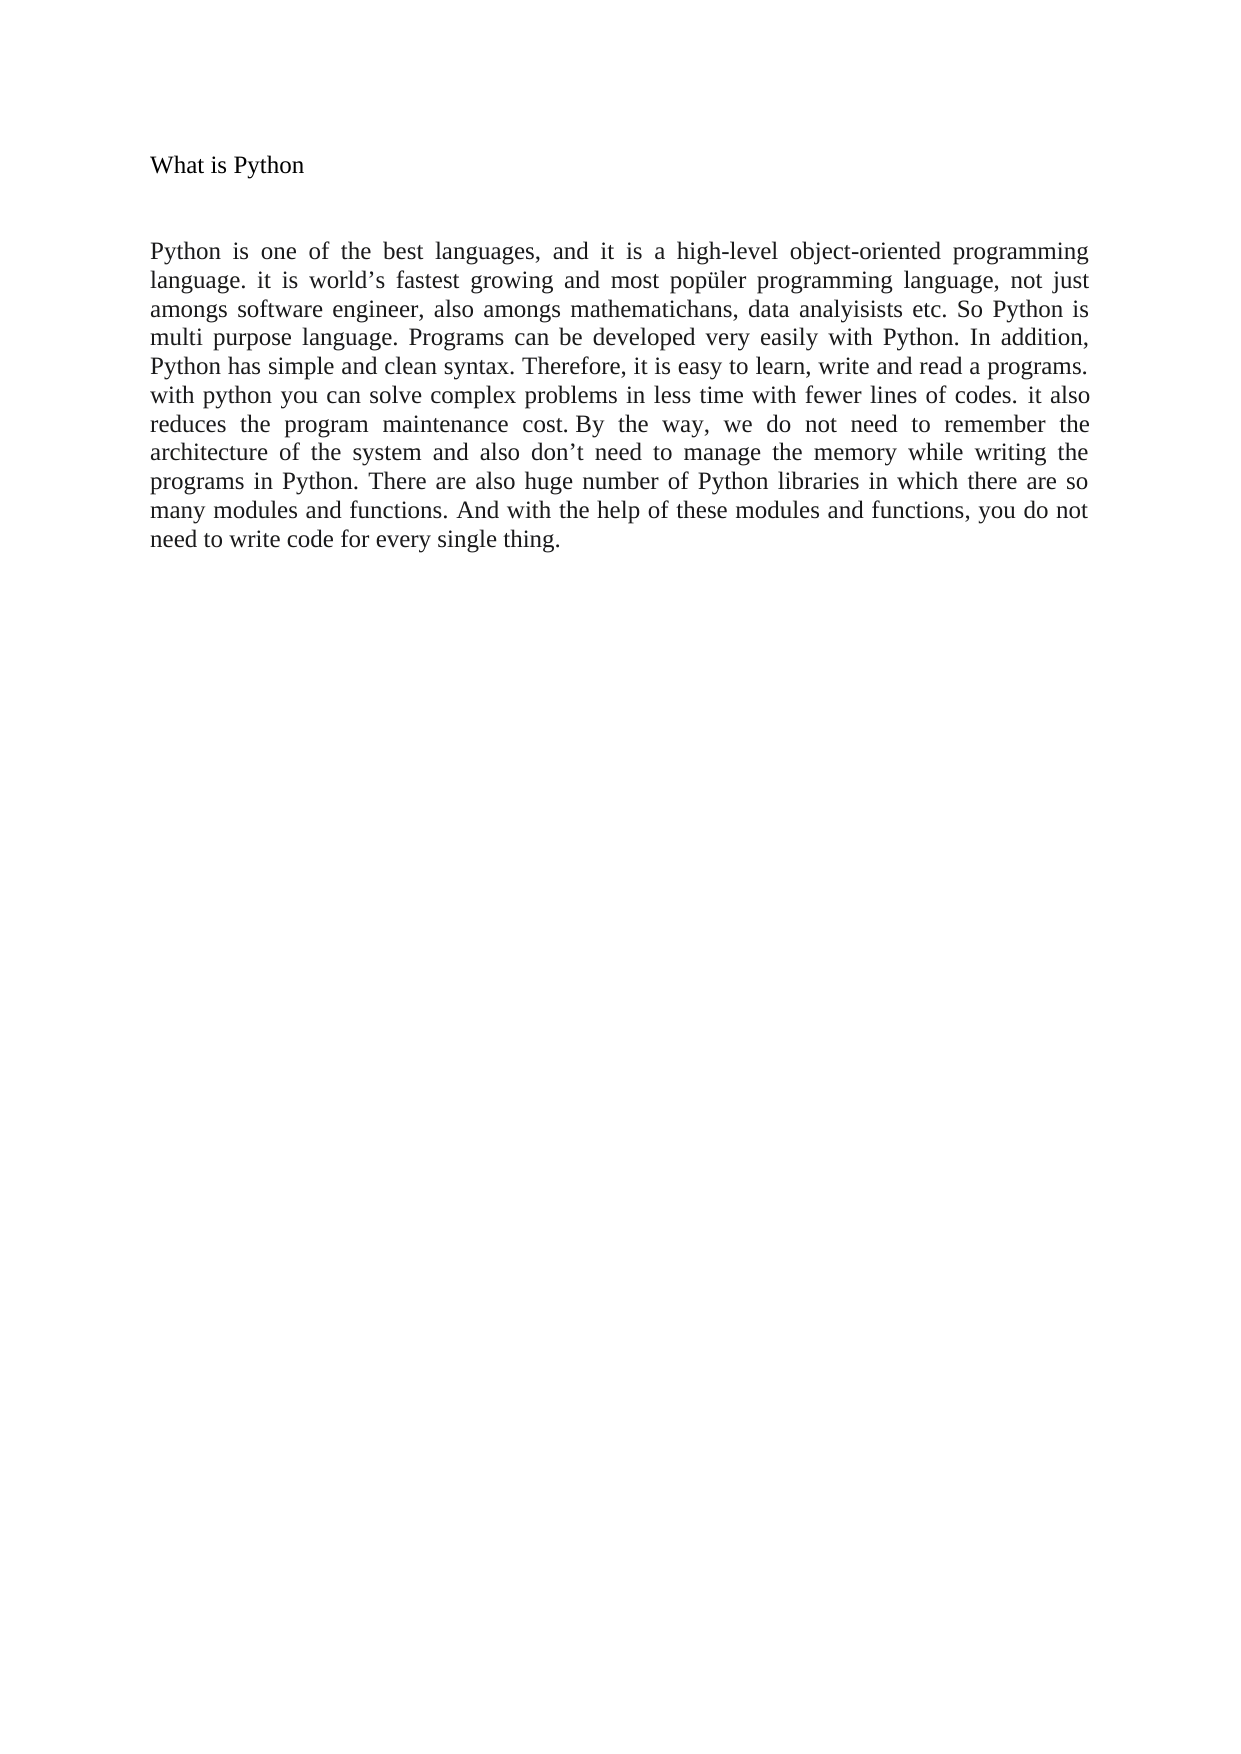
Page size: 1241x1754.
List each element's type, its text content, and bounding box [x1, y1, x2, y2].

text Python is one of the best languages, and it is a high-level object-oriented programming language. it is world’s fastest growing and most popüler programming language, not just amongs software engineer, also amongs mathematichans, data analyisists etc. So Python is multi purpose language. Programs can be developed very easily with Python. In addition, Python has simple and clean syntax. Therefore, it is easy to learn, write and read a programs. with python you can solve complex problems in less time with fewer lines of codes. it also reduces the program maintenance cost. By the way, we do not need to remember the architecture of the system and also don’t need to manage the memory while writing the programs in Python. There are also huge number of Python libraries in which there are so many modules and functions. And with the help of these modules and functions, you do not need to write code for every single thing. [150, 236, 1090, 553]
text What is Python [150, 150, 1090, 179]
